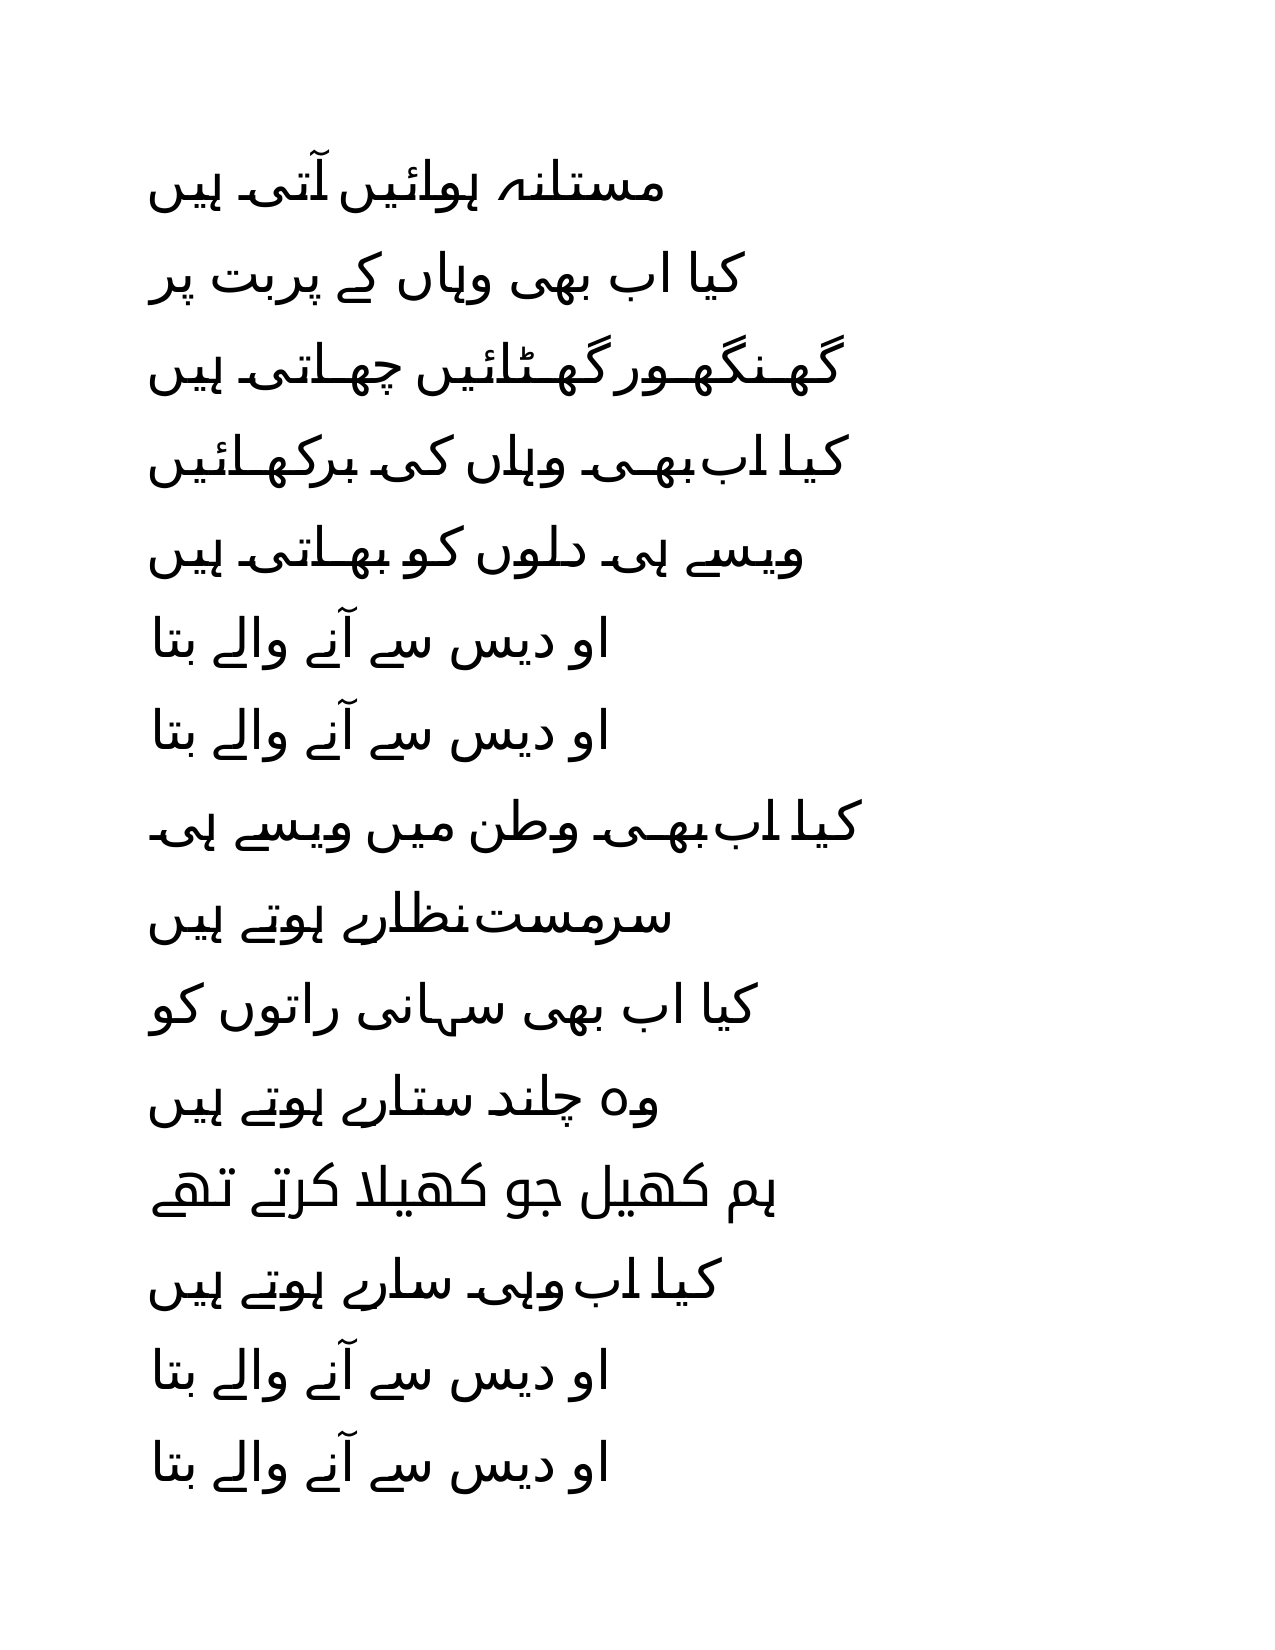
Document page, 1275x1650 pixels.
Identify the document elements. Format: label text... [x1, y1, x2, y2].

text او دیس سے آنے والے بتا [150, 1430, 1125, 1493]
text او دیس سے آنے والے بتا [150, 1339, 1125, 1401]
text مستانہ ہوائیں آتی ہیں [150, 150, 1125, 212]
text ویسے ہی دلوں کو بھاتی ہیں [150, 516, 1125, 578]
text او دیس سے آنے والے بتا [150, 607, 1125, 669]
text وہ چاند ستارے ہوتے ہیں [150, 1064, 1125, 1127]
text کیا اب بھی وطن میں ویسے ہی [150, 790, 1125, 852]
text سرمست نظارے ہوتے ہیں [150, 882, 1125, 944]
text کیا اب بھی سہانی راتوں کو [150, 973, 1125, 1035]
text کیا اب بھی وہاں کے پربت پر [150, 241, 1125, 304]
text ہم کھیل جو کھیلا کرتے تھے [150, 1156, 1125, 1218]
text کیا اب وہی سارے ہوتے ہیں [150, 1247, 1125, 1310]
text او دیس سے آنے والے بتا [150, 699, 1125, 761]
text گھنگھور گھٹائیں چھاتی ہیں [150, 333, 1125, 395]
text کیا اب بھی وہاں کی برکھائیں [150, 424, 1125, 487]
